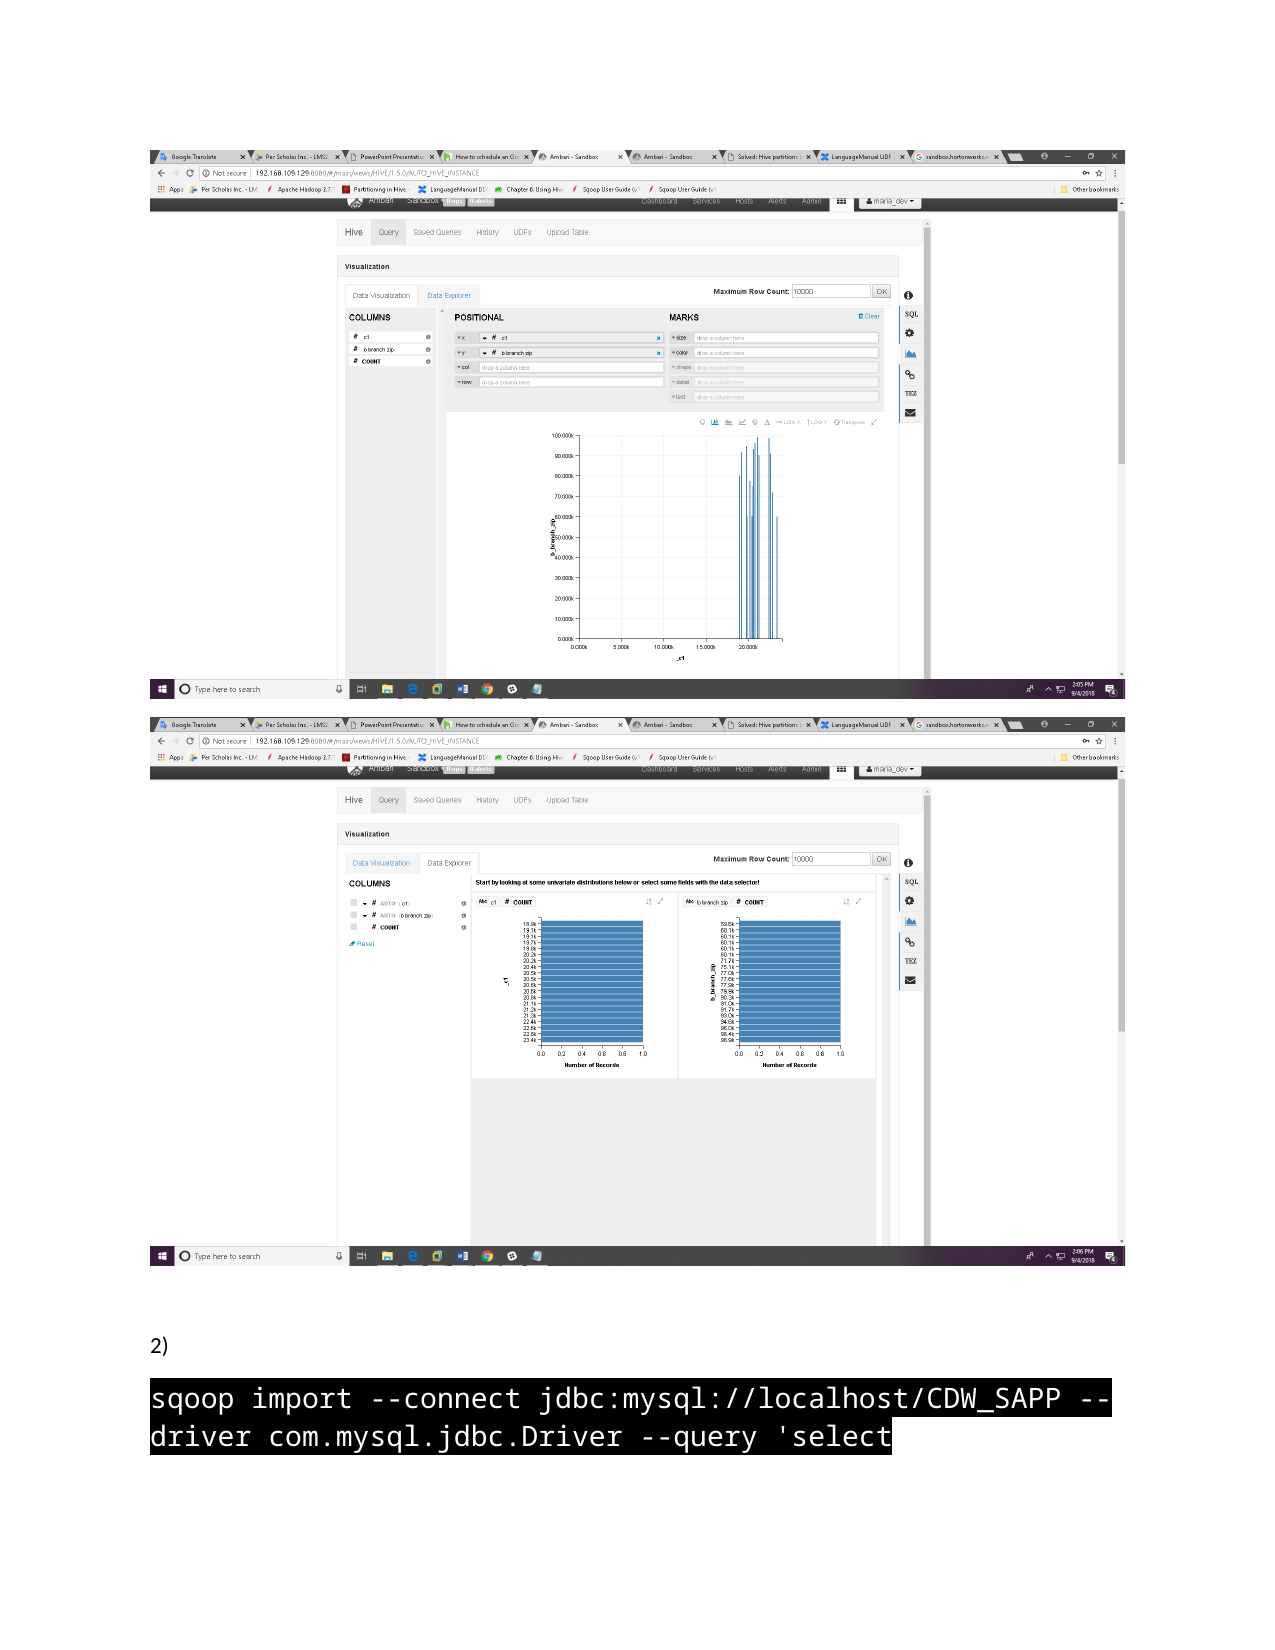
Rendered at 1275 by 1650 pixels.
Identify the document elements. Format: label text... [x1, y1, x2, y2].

picture [150, 150, 1125, 699]
text 2) [150, 1331, 1125, 1359]
picture [150, 717, 1125, 1266]
